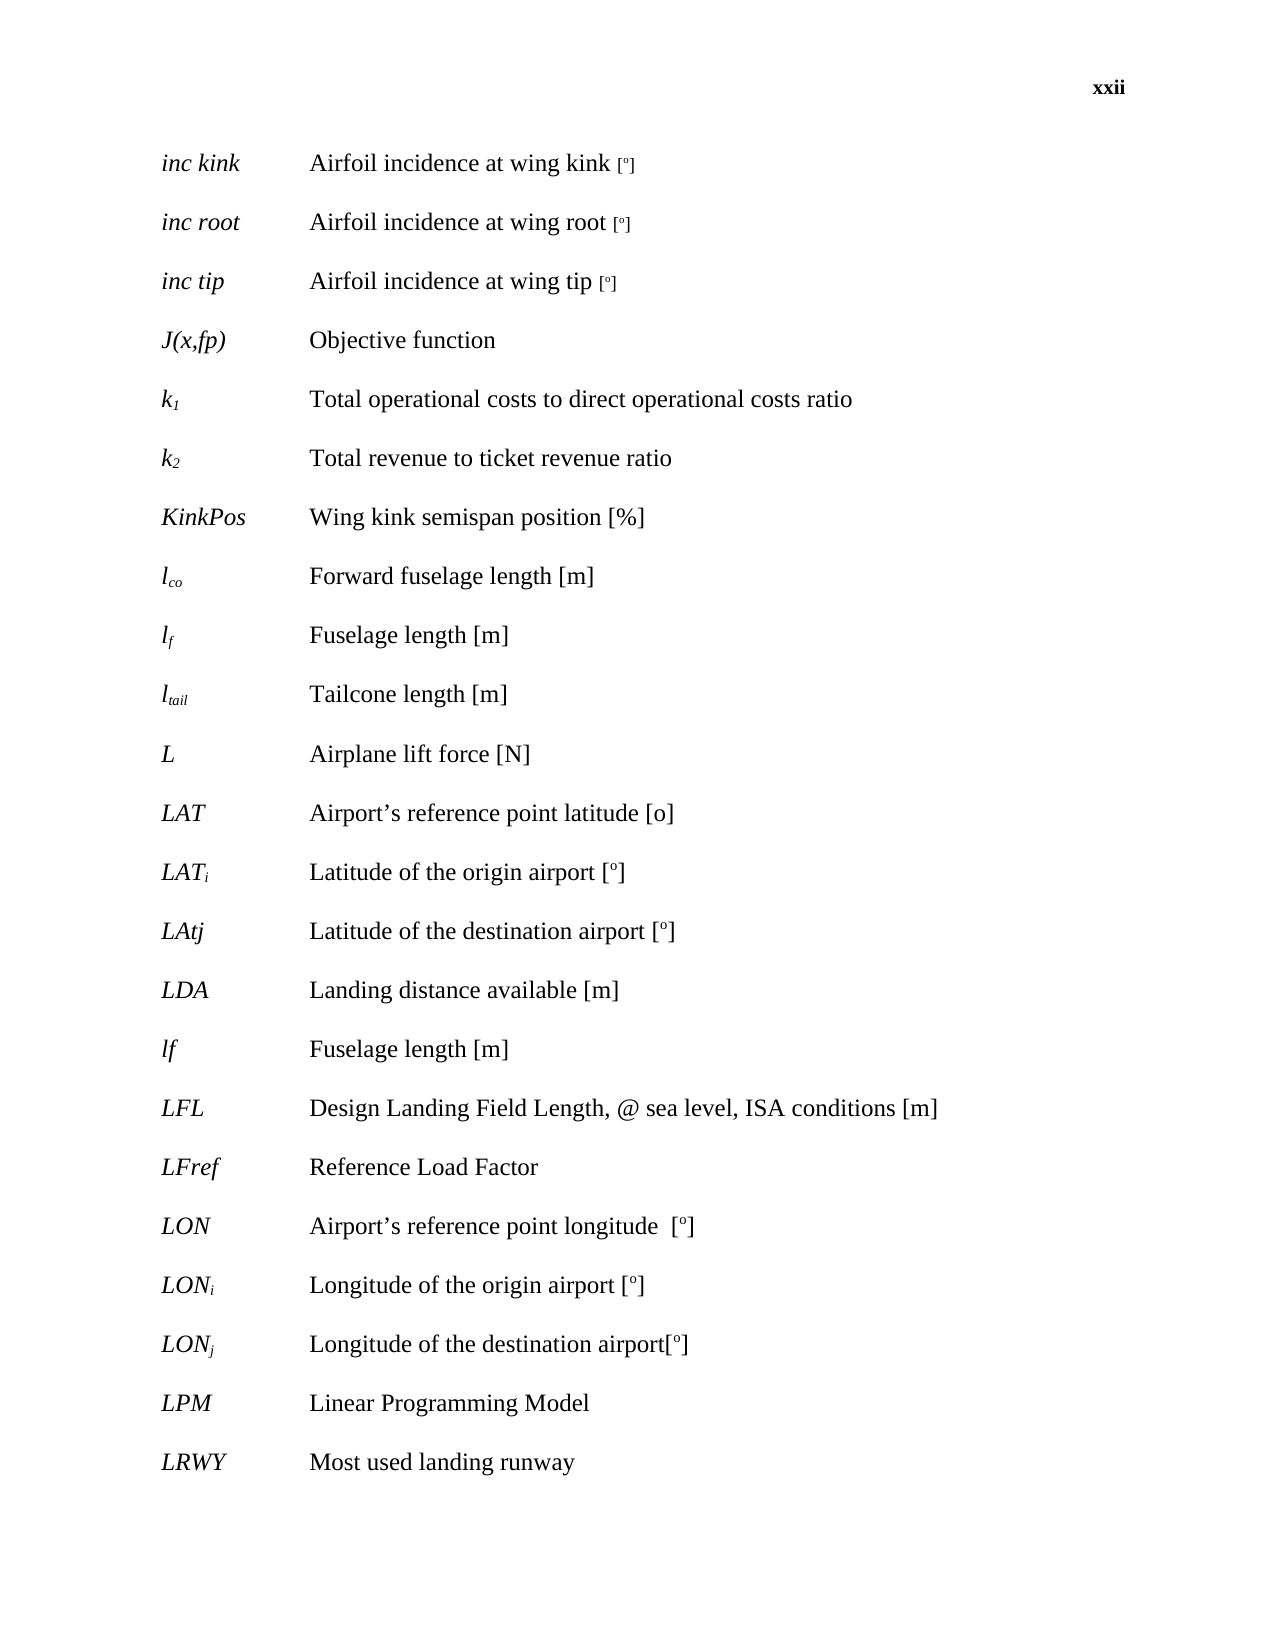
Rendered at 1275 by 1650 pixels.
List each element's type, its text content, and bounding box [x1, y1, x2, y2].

table_cell Fuselage length [m] [298, 1019, 1125, 1078]
table_cell LRWY [150, 1432, 298, 1491]
table_cell LAtj [150, 901, 298, 960]
table_cell LONj [150, 1314, 298, 1373]
table_cell Airfoil incidence at wing kink [o] [298, 133, 1125, 192]
table_cell Design Landing Field Length, @ sea level, ISA conditions [m] [298, 1078, 1125, 1137]
table_cell Airport’s reference point longitude [o] [298, 1196, 1125, 1255]
table_cell Airplane lift force [N] [298, 724, 1125, 783]
table_cell J(x,fp) [150, 310, 298, 369]
table_cell inc kink [150, 133, 298, 192]
table_cell LFref [150, 1137, 298, 1196]
table_cell Most used landing runway [298, 1432, 1125, 1491]
table_cell Fuselage length [m] [298, 605, 1125, 664]
table_cell LATi [150, 842, 298, 901]
table_cell lf [150, 1019, 298, 1078]
table_cell Forward fuselage length [m] [298, 546, 1125, 605]
table_cell Total revenue to ticket revenue ratio [298, 428, 1125, 487]
table_cell Reference Load Factor [298, 1137, 1125, 1196]
table_cell Objective function [298, 310, 1125, 369]
table_cell LAT [150, 783, 298, 842]
table_cell LPM [150, 1373, 298, 1432]
table_cell Airport’s reference point latitude [o] [298, 783, 1125, 842]
table_cell lf [150, 605, 298, 664]
table_cell LONi [150, 1255, 298, 1314]
table_cell Airfoil incidence at wing root [o] [298, 192, 1125, 251]
table_cell Latitude of the origin airport [o] [298, 842, 1125, 901]
table_cell LON [150, 1196, 298, 1255]
table_cell Linear Programming Model [298, 1373, 1125, 1432]
table_cell Landing distance available [m] [298, 960, 1125, 1019]
table_cell L [150, 724, 298, 783]
table_cell Latitude of the destination airport [o] [298, 901, 1125, 960]
table_cell Total operational costs to direct operational costs ratio [298, 369, 1125, 428]
table_cell inc tip [150, 251, 298, 310]
table_cell Airfoil incidence at wing tip [o] [298, 251, 1125, 310]
table_cell k2 [150, 428, 298, 487]
table_cell k1 [150, 369, 298, 428]
table_cell inc root [150, 192, 298, 251]
table_cell LDA [150, 960, 298, 1019]
table_cell KinkPos [150, 487, 298, 546]
table_cell Longitude of the destination airport[o] [298, 1314, 1125, 1373]
table_cell ltail [150, 665, 298, 723]
table_cell Wing kink semispan position [%] [298, 487, 1125, 546]
table_cell lco [150, 546, 298, 605]
table_cell Tailcone length [m] [298, 665, 1125, 723]
table_cell LFL [150, 1078, 298, 1137]
table_cell Longitude of the origin airport [o] [298, 1255, 1125, 1314]
